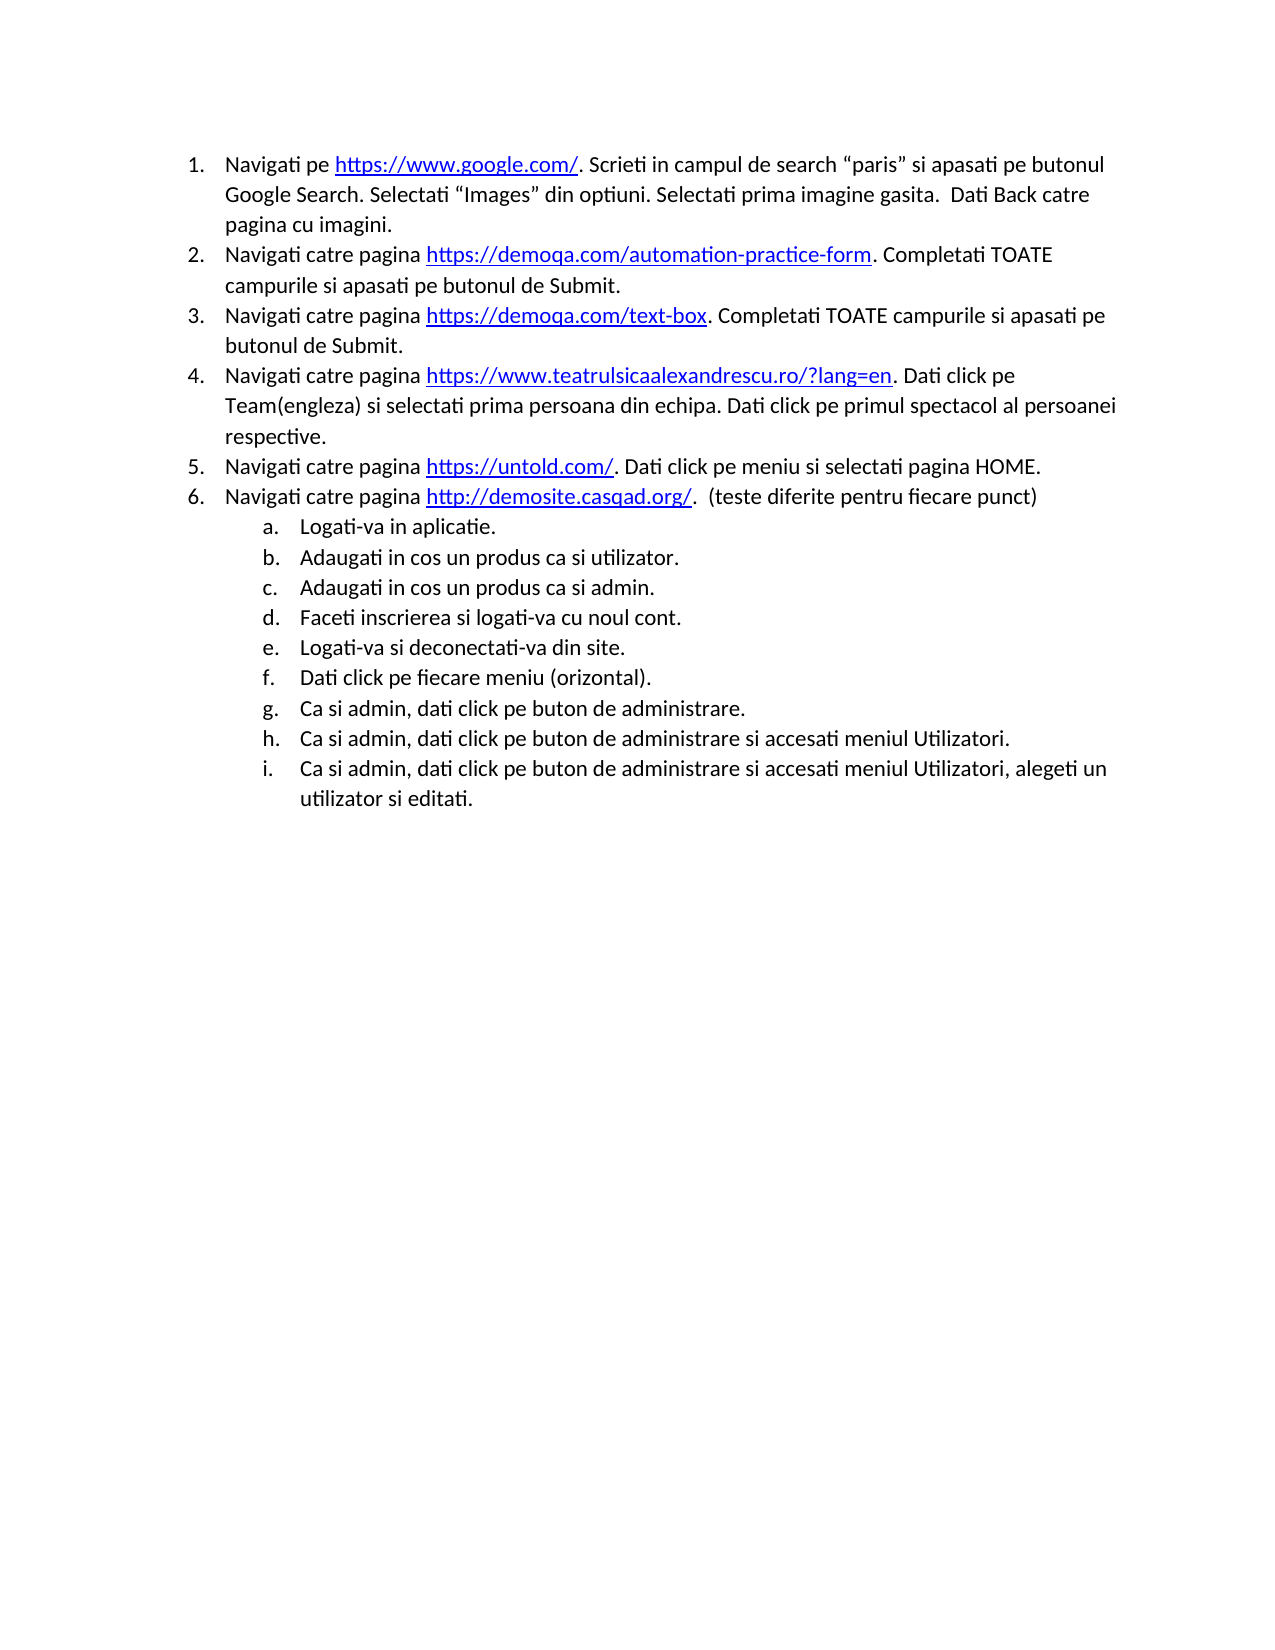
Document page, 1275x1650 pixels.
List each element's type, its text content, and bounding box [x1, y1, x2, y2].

list Adaugati in cos un produs ca si utilizator. [262, 543, 1125, 571]
list Ca si admin, dati click pe buton de administrare si accesati meniul Utilizatori. [262, 724, 1125, 752]
list Logati-va si deconectati-va din site. [262, 633, 1125, 661]
list Navigati catre pagina https://demoqa.com/text-box. Completati TOATE campurile si apasati pe butonul de Submit. [187, 301, 1125, 359]
list Dati click pe fiecare meniu (orizontal). [262, 663, 1125, 692]
list Navigati pe https://www.google.com/. Scrieti in campul de search “paris” si apasati pe butonul Google Search. Selectati “Images” din optiuni. Selectati prima imagine gasita. Dati Back catre pagina cu imagini. [187, 150, 1125, 238]
list Navigati catre pagina https://www.teatrulsicaalexandrescu.ro/?lang=en. Dati click pe Team(engleza) si selectati prima persoana din echipa. Dati click pe primul spectacol al persoanei respective. [187, 361, 1125, 450]
list Logati-va in aplicatie. [262, 512, 1125, 541]
list Adaugati in cos un produs ca si admin. [262, 573, 1125, 601]
list Faceti inscrierea si logati-va cu noul cont. [262, 603, 1125, 631]
list Ca si admin, dati click pe buton de administrare. [262, 694, 1125, 722]
list Ca si admin, dati click pe buton de administrare si accesati meniul Utilizatori, alegeti un utilizator si editati. [262, 754, 1125, 812]
list Navigati catre pagina https://untold.com/. Dati click pe meniu si selectati pagina HOME. [187, 452, 1125, 480]
list Navigati catre pagina http://demosite.casqad.org/. (teste diferite pentru fiecare punct) [187, 482, 1125, 510]
list Navigati catre pagina https://demoqa.com/automation-practice-form. Completati TOATE campurile si apasati pe butonul de Submit. [187, 241, 1125, 299]
